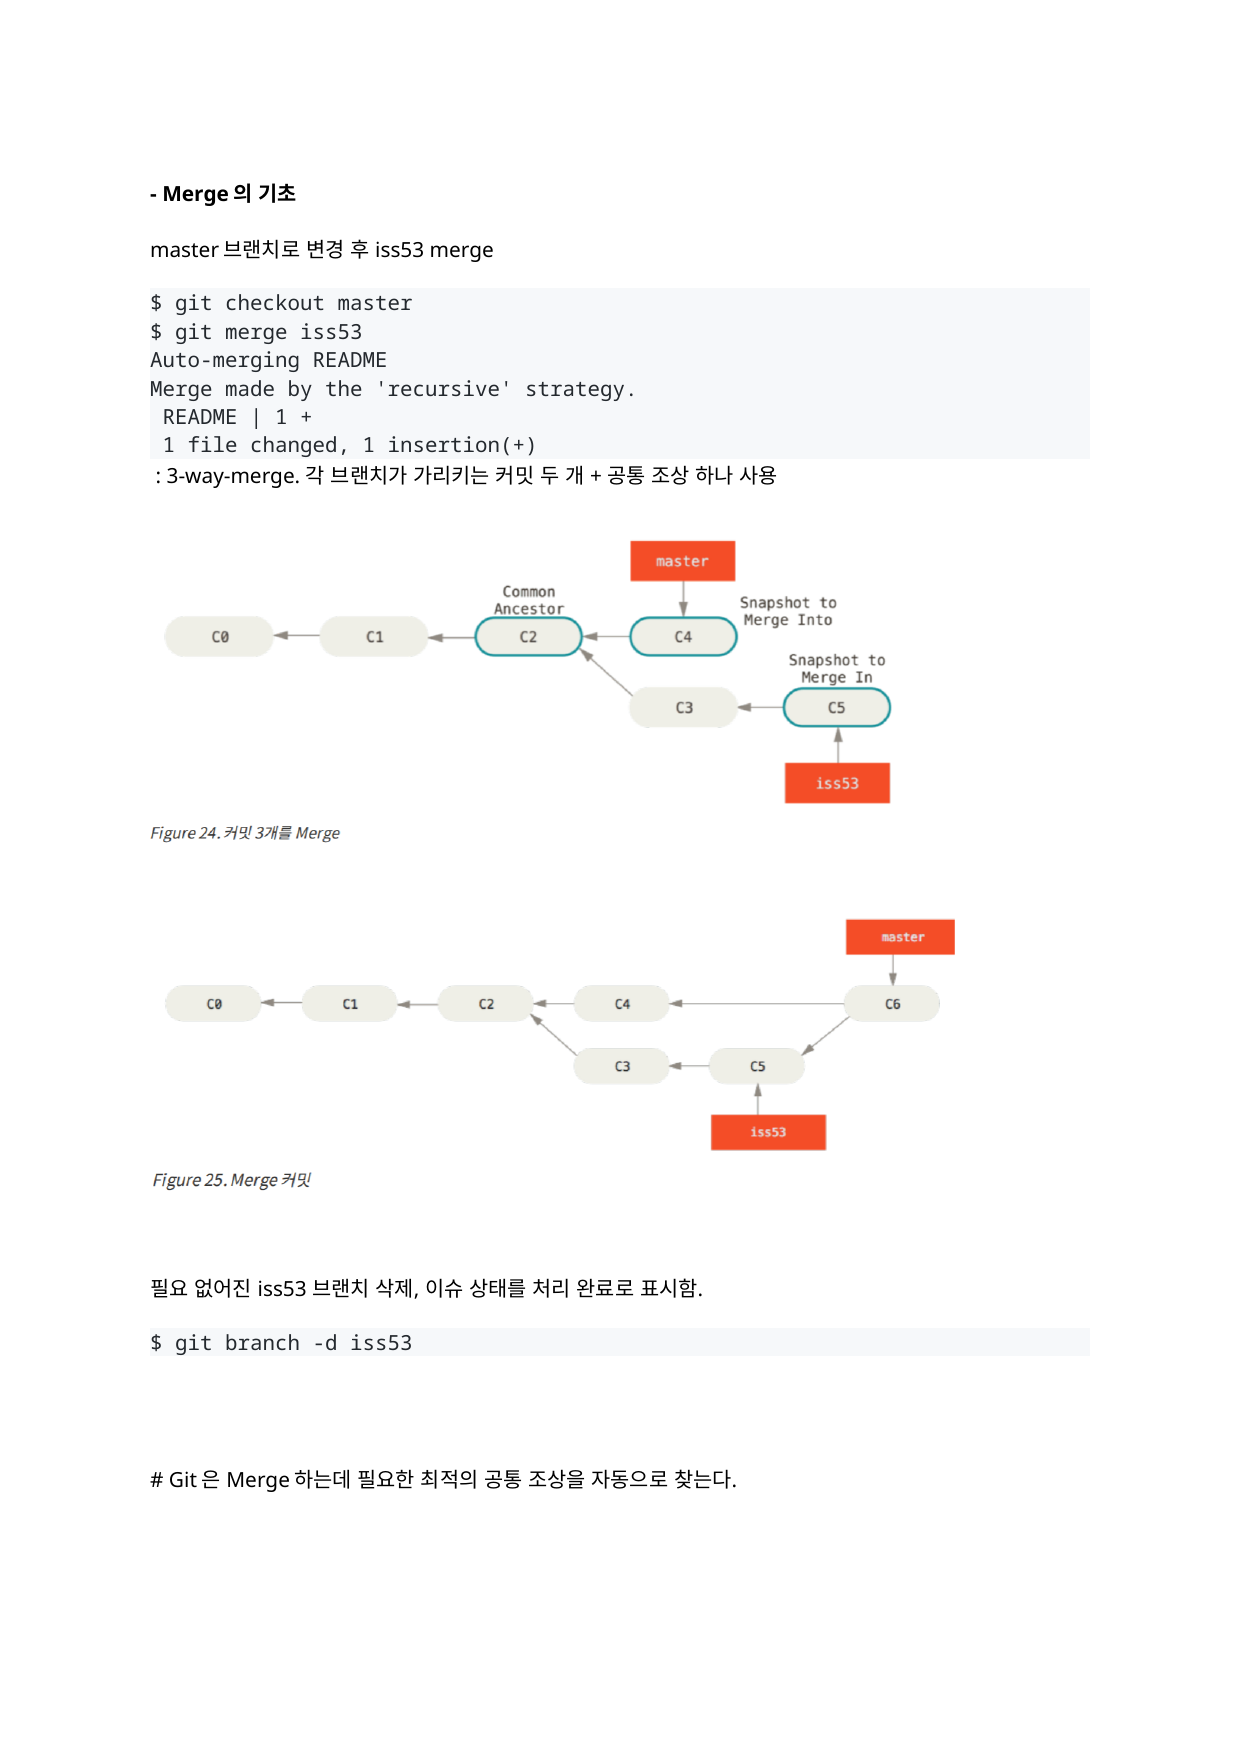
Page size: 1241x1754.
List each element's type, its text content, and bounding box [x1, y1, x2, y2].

picture [150, 882, 965, 1194]
text Auto-merging README [150, 345, 1090, 374]
text 필요 없어진 iss53 브랜치 삭제, 이슈 상태를 처리 완료로 표시함. [150, 1272, 1090, 1302]
text README | 1 + [150, 402, 1090, 431]
text $ git checkout master [150, 288, 1090, 317]
text Merge made by the 'recursive' strategy. [150, 374, 1090, 402]
text - Merge의 기초 [150, 177, 1090, 207]
picture [150, 514, 908, 858]
text : 3-way-merge. 각 브랜치가 가리키는 커밋 두 개 + 공통 조상 하나 사용 [150, 459, 1090, 489]
text master브랜치로 변경 후 iss53 merge [150, 233, 1090, 263]
text # Git은 Merge하는데 필요한 최적의 공통 조상을 자동으로 찾는다. [150, 1463, 1090, 1493]
text $ git merge iss53 [150, 317, 1090, 345]
text 1 file changed, 1 insertion(+) [150, 431, 1090, 459]
text $ git branch -d iss53 [150, 1328, 1090, 1356]
